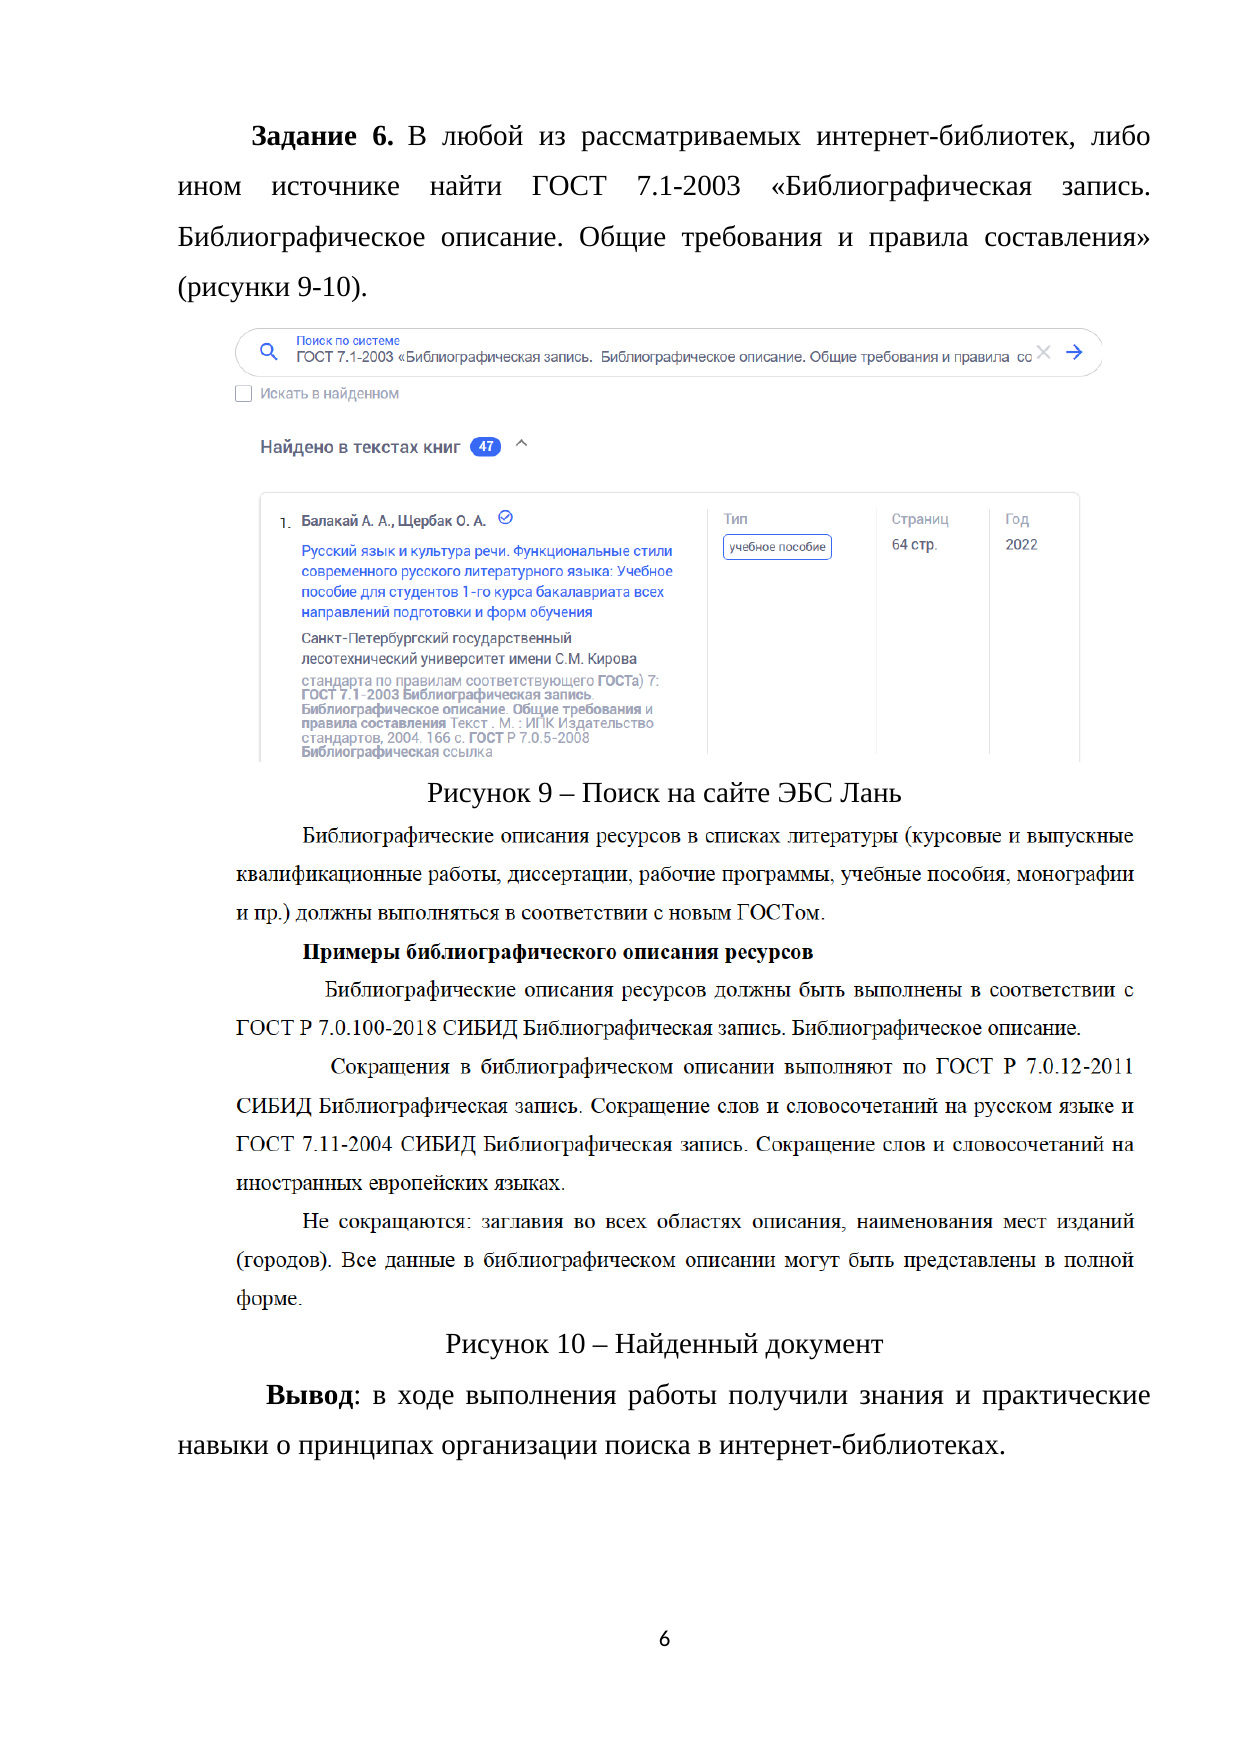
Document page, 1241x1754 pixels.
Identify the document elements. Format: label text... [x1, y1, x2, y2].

picture [227, 319, 1102, 762]
text Вывод: в ходе выполнения работы получили знания и практические навыки о принципах организации поиска в интернет-библиотеках. [177, 1377, 1152, 1461]
text Рисунок 9 – Поиск на сайте ЭБС Лань [177, 776, 1152, 809]
picture [177, 826, 1152, 1313]
text Задание 6. В любой из рассматриваемых интернет-библиотек, либо ином источнике найти ГОСТ 7.1-2003 «Библиографическая запись. Библиографическое описание. Общие требования и правила составления» (рисунки 9-10). [177, 118, 1152, 303]
text Рисунок 10 – Найденный документ [177, 1327, 1152, 1360]
